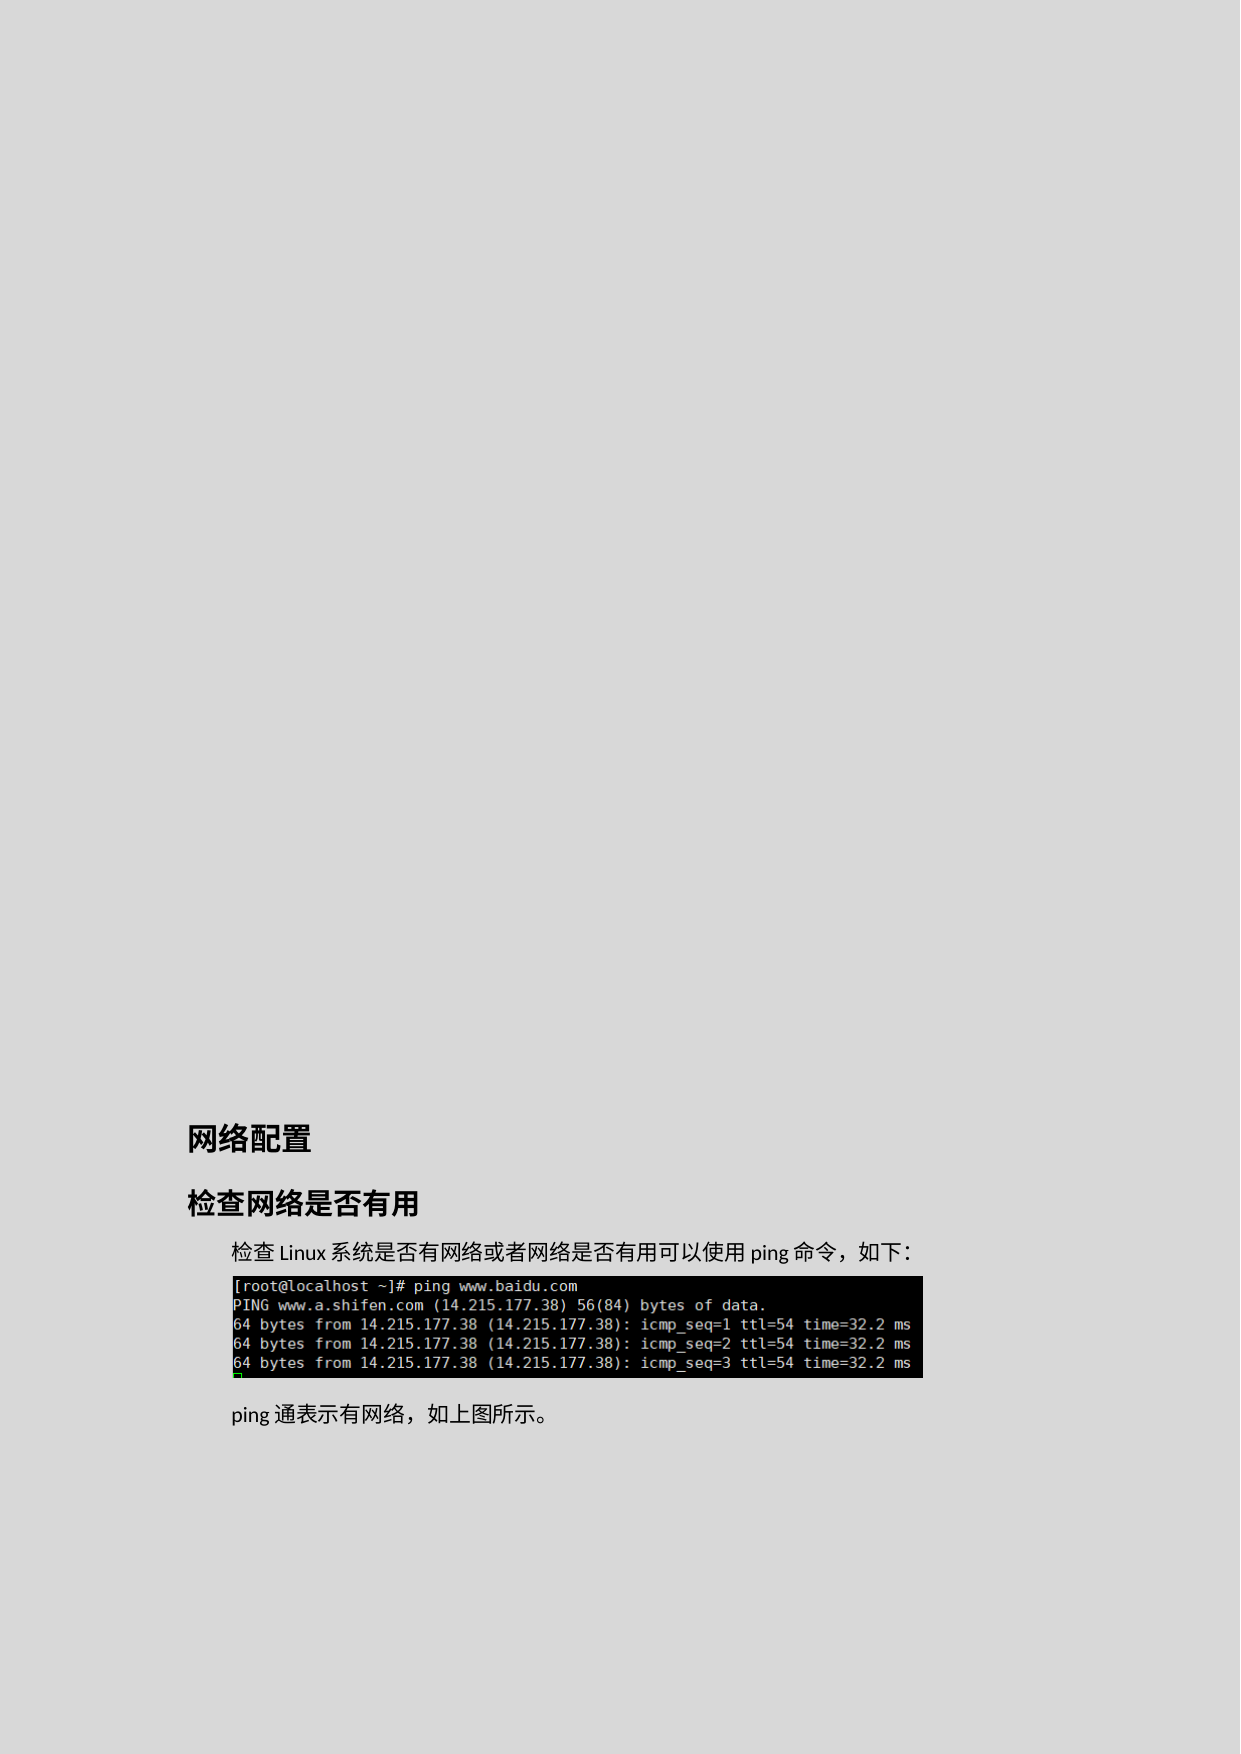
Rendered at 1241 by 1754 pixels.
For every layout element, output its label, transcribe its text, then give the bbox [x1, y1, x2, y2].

text 检查Linux系统是否有网络或者网络是否有用可以使用ping命令，如下： [187, 1234, 1053, 1267]
text ping通表示有网络，如上图所示。 [187, 1397, 1053, 1429]
picture [232, 1276, 923, 1378]
subtitle 网络配置 [187, 1104, 1053, 1169]
subtitle 检查网络是否有用 [187, 1169, 1053, 1234]
